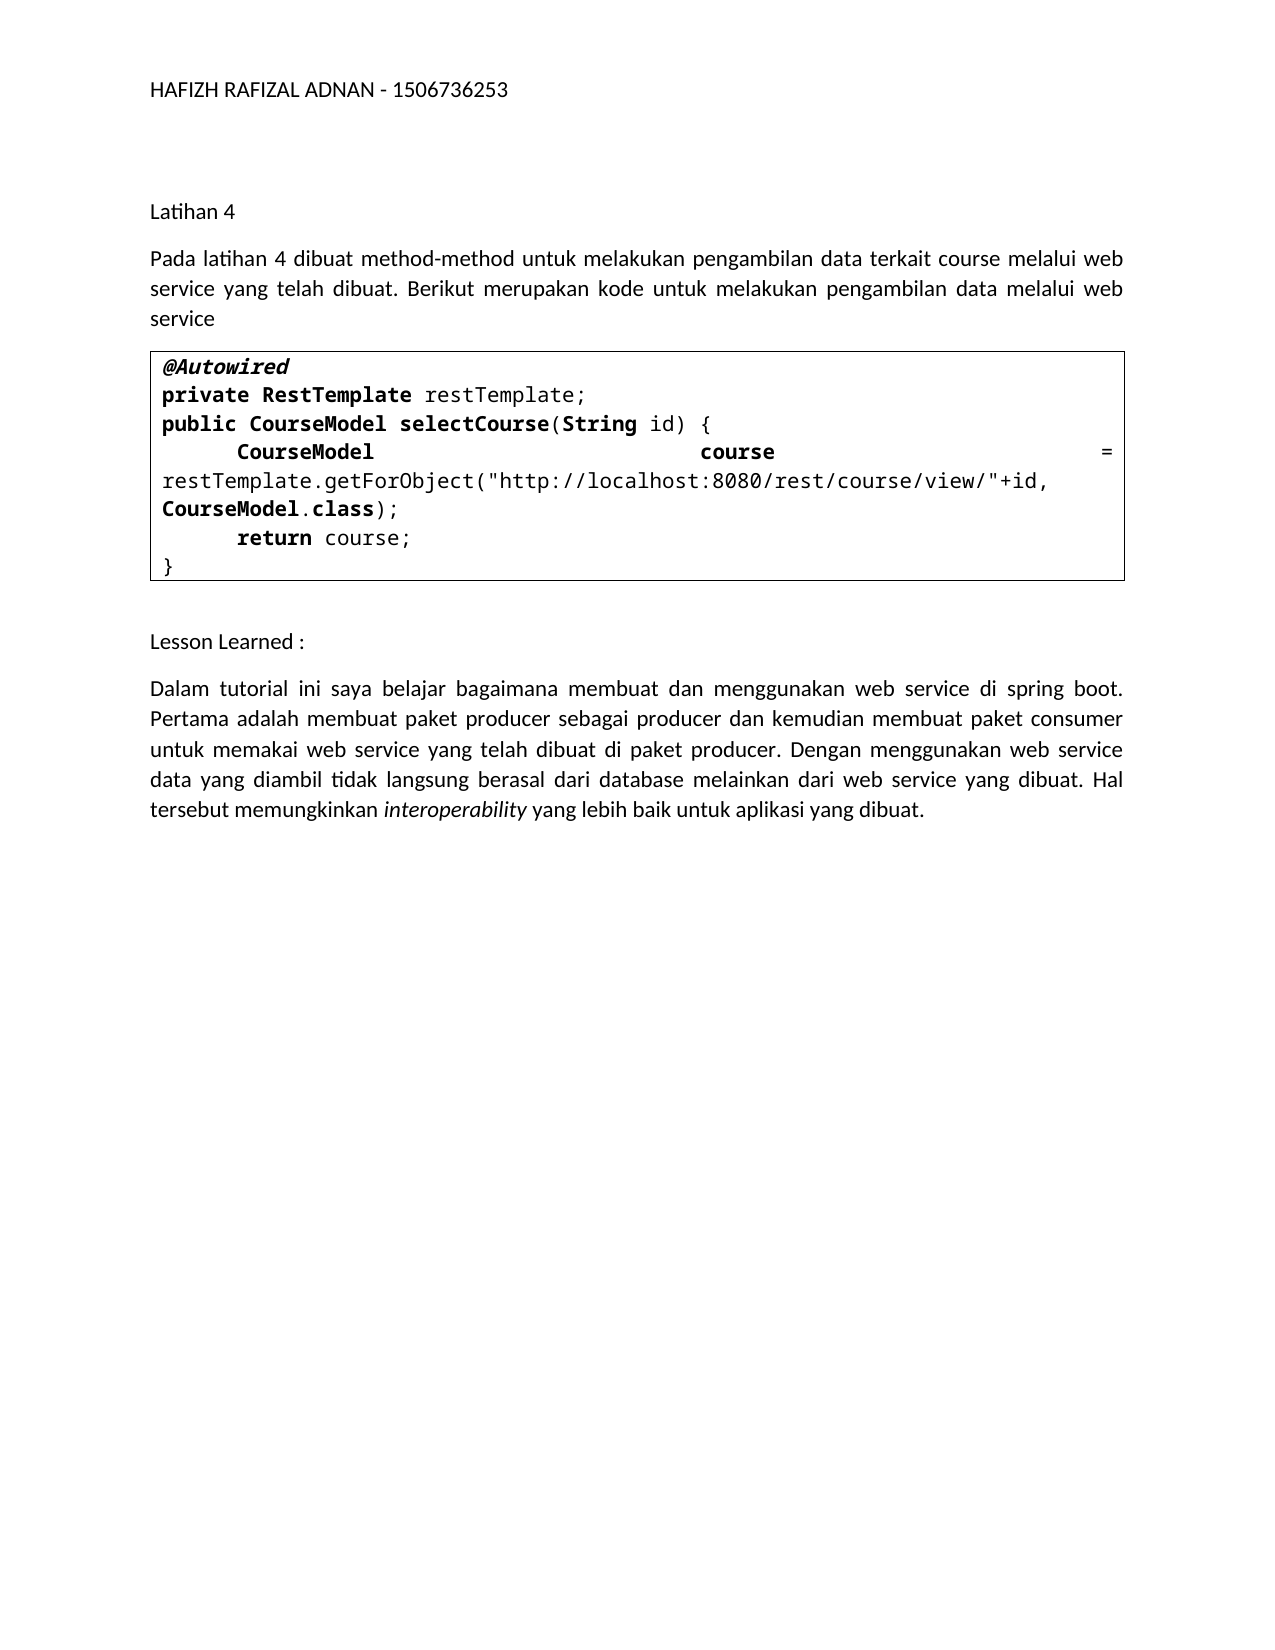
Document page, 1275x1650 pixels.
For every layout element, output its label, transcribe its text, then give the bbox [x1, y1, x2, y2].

table_header @Autowired private RestTemplate restTemplate; public CourseModel selectCourse(String id) { CourseModel course = restTemplate.getForObject("http://localhost:8080/rest/course/view/"+id, CourseModel.class); return course; } [151, 352, 1124, 579]
text Latihan 4 [150, 197, 1125, 225]
text Lesson Learned : [150, 627, 1125, 656]
text Dalam tutorial ini saya belajar bagaimana membuat dan menggunakan web service di spring boot. Pertama adalah membuat paket producer sebagai producer dan kemudian membuat paket consumer untuk memakai web service yang telah dibuat di paket producer. Dengan menggunakan web service data yang diambil tidak langsung berasal dari database melainkan dari web service yang dibuat. Hal tersebut memungkinkan interoperability yang lebih baik untuk aplikasi yang dibuat. [150, 674, 1125, 823]
text Pada latihan 4 dibuat method-method untuk melakukan pengambilan data terkait course melalui web service yang telah dibuat. Berikut merupakan kode untuk melakukan pengambilan data melalui web service [150, 244, 1125, 332]
